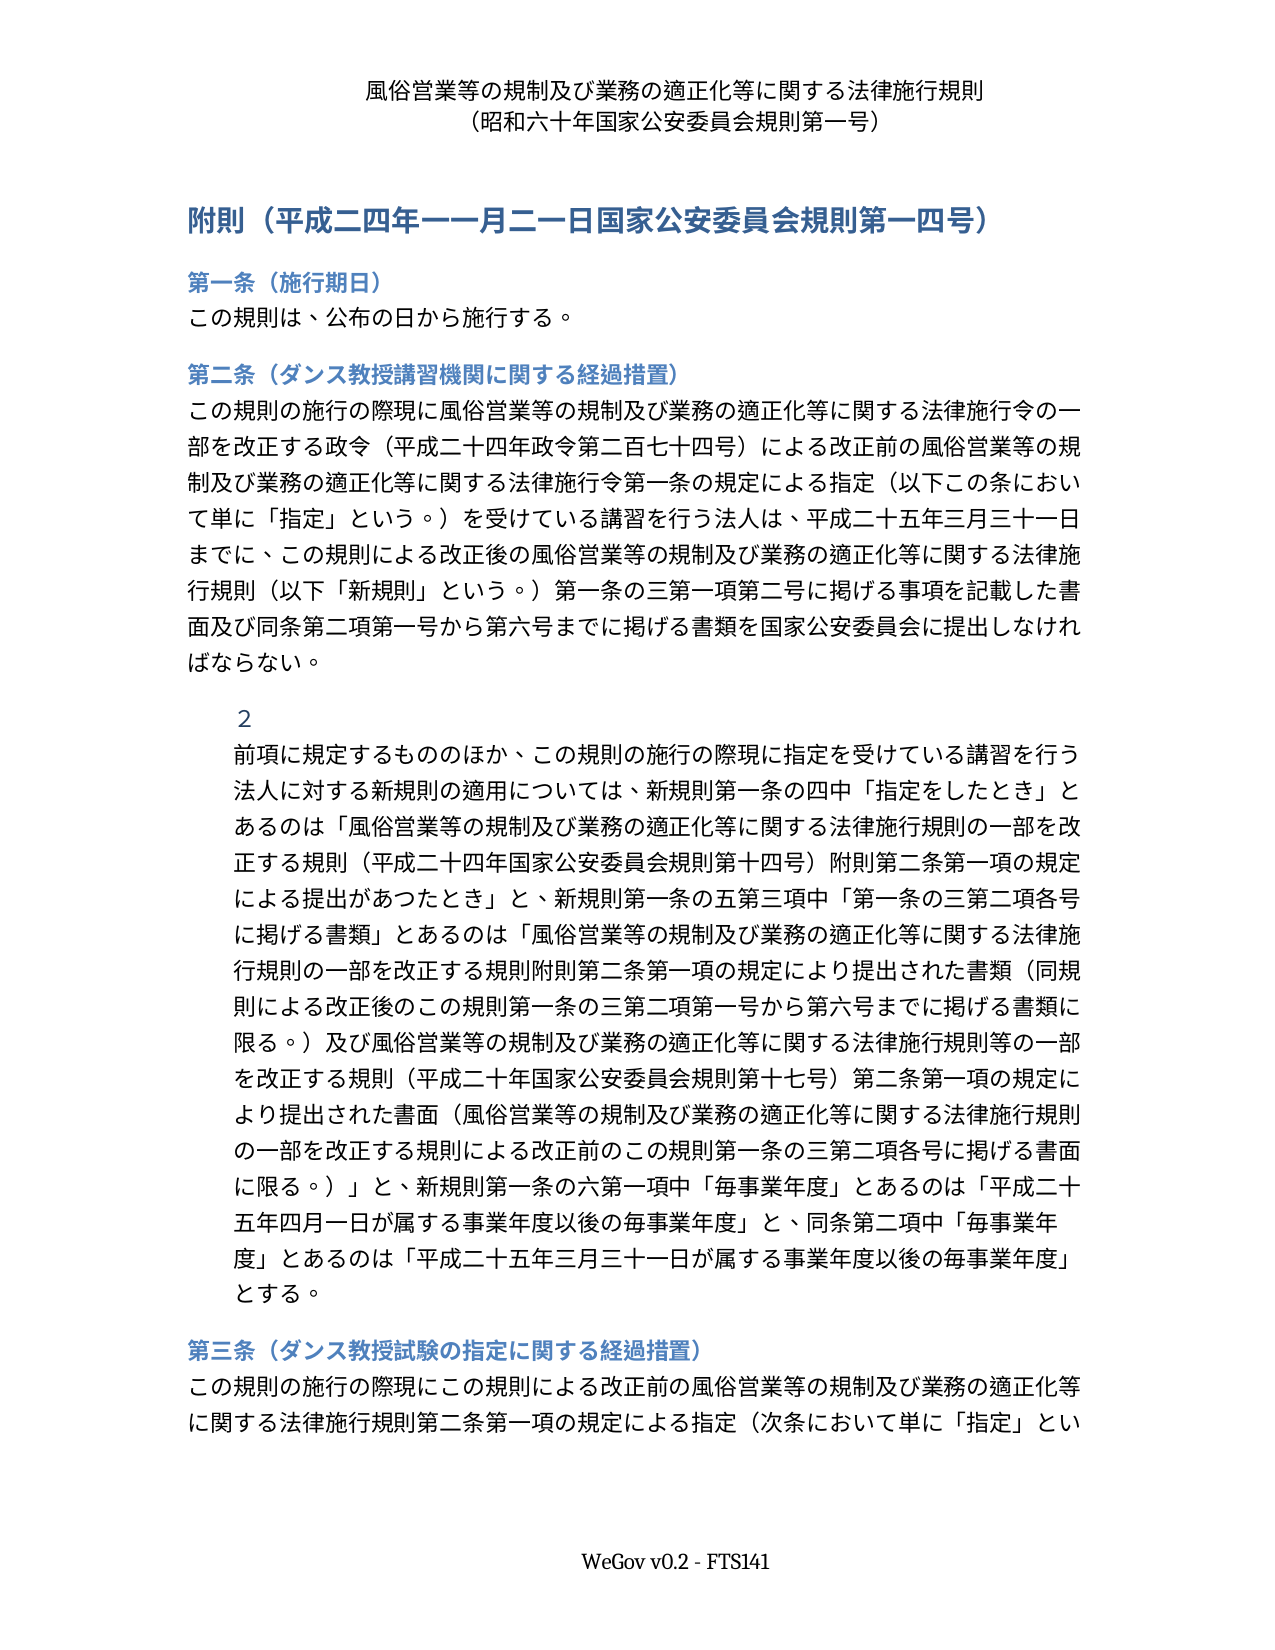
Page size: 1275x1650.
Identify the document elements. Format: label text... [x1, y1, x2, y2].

subtitle 第三条（ダンス教授試験の指定に関する経過措置） [187, 1335, 1087, 1366]
subtitle 附則（平成二四年一一月二一日国家公安委員会規則第一四号） [187, 200, 1087, 240]
subtitle 第一条（施行期日） [187, 266, 1087, 298]
text この規則の施行の際現に風俗営業等の規制及び業務の適正化等に関する法律施行令の一部を改正する政令（平成二十四年政令第二百七十四号）による改正前の風俗営業等の規制及び業務の適正化等に関する法律施行令第一条の規定による指定（以下この条において単に「指定」という。）を受けている講習を行う法人は、平成二十五年三月三十一日までに、この規則による改正後の風俗営業等の規制及び業務の適正化等に関する法律施行規則（以下「新規則」という。）第一条の三第一項第二号に掲げる事項を記載した書面及び同条第二項第一号から第六号までに掲げる書類を国家公安委員会に提出しなければならない。 [187, 395, 1087, 678]
subtitle 第二条（ダンス教授講習機関に関する経過措置） [187, 359, 1087, 390]
subtitle ２ [233, 703, 1087, 735]
text この規則の施行の際現にこの規則による改正前の風俗営業等の規制及び業務の適正化等に関する法律施行規則第二条第一項の規定による指定（次条において単に「指定」という。）を受けているダンス教授試験は、この規則の施行の日に、新規則第二条第一項の規定による指定を受けたものとみなす。 [187, 1371, 1087, 1438]
text 前項に規定するもののほか、この規則の施行の際現に指定を受けている講習を行う法人に対する新規則の適用については、新規則第一条の四中「指定をしたとき」とあるのは「風俗営業等の規制及び業務の適正化等に関する法律施行規則の一部を改正する規則（平成二十四年国家公安委員会規則第十四号）附則第二条第一項の規定による提出があつたとき」と、新規則第一条の五第三項中「第一条の三第二項各号に掲げる書類」とあるのは「風俗営業等の規制及び業務の適正化等に関する法律施行規則の一部を改正する規則附則第二条第一項の規定により提出された書類（同規則による改正後のこの規則第一条の三第二項第一号から第六号までに掲げる書類に限る。）及び風俗営業等の規制及び業務の適正化等に関する法律施行規則等の一部を改正する規則（平成二十年国家公安委員会規則第十七号）第二条第一項の規定により提出された書面（風俗営業等の規制及び業務の適正化等に関する法律施行規則の一部を改正する規則による改正前のこの規則第一条の三第二項各号に掲げる書面に限る。）」と、新規則第一条の六第一項中「毎事業年度」とあるのは「平成二十五年四月一日が属する事業年度以後の毎事業年度」と、同条第二項中「毎事業年度」とあるのは「平成二十五年三月三十一日が属する事業年度以後の毎事業年度」とする。 [233, 739, 1087, 1310]
text この規則は、公布の日から施行する。 [187, 302, 1087, 334]
